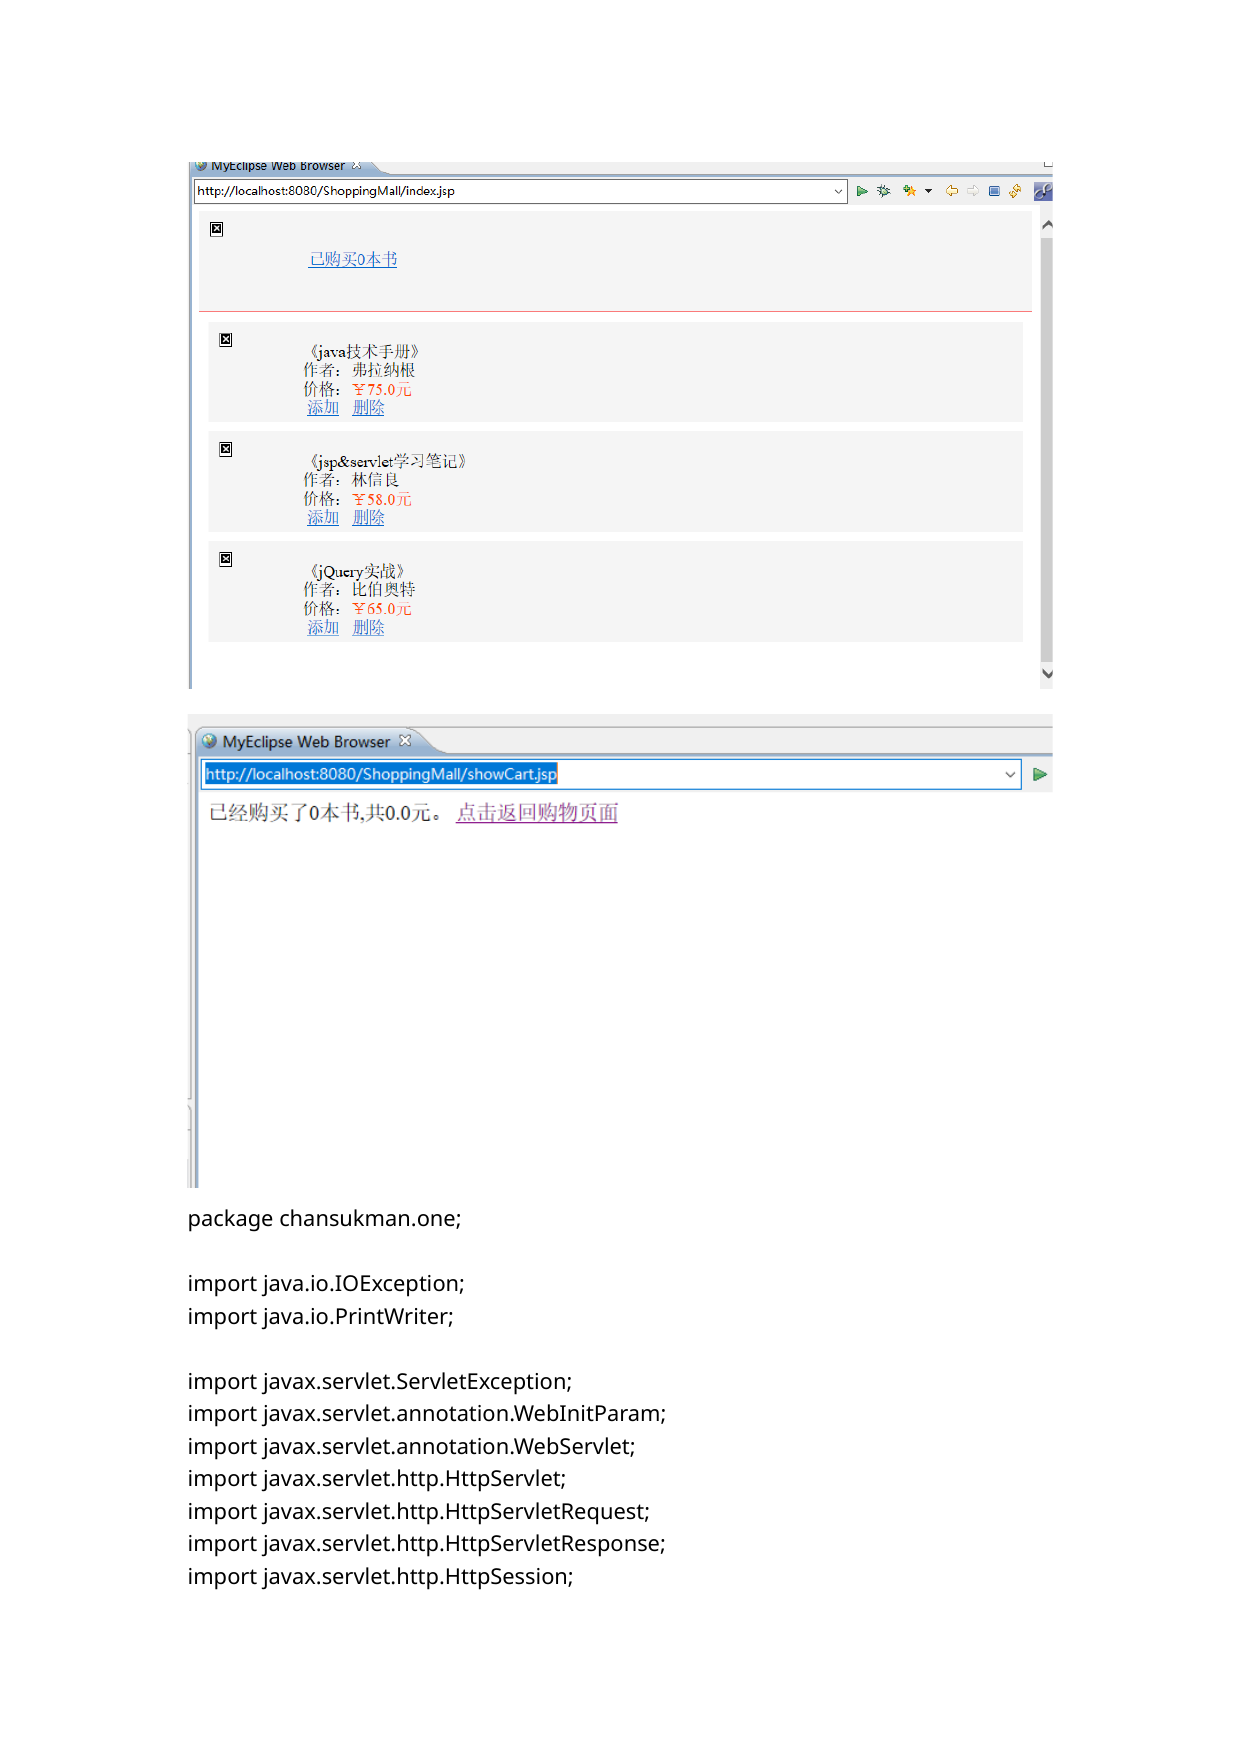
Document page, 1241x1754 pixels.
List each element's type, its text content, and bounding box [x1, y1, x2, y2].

text package chansukman.one; [187, 1202, 1053, 1234]
text import javax.servlet.http.HttpSession; [187, 1559, 1053, 1592]
text import java.io.PrintWriter; [187, 1299, 1053, 1332]
text import javax.servlet.ServletException; [187, 1364, 1053, 1397]
text import java.io.IOException; [187, 1267, 1053, 1299]
text import javax.servlet.annotation.WebInitParam; [187, 1397, 1053, 1429]
text import javax.servlet.http.HttpServletRequest; [187, 1494, 1053, 1527]
text import javax.servlet.http.HttpServletResponse; [187, 1527, 1053, 1559]
text import javax.servlet.http.HttpServlet; [187, 1462, 1053, 1494]
text import javax.servlet.annotation.WebServlet; [187, 1429, 1053, 1462]
